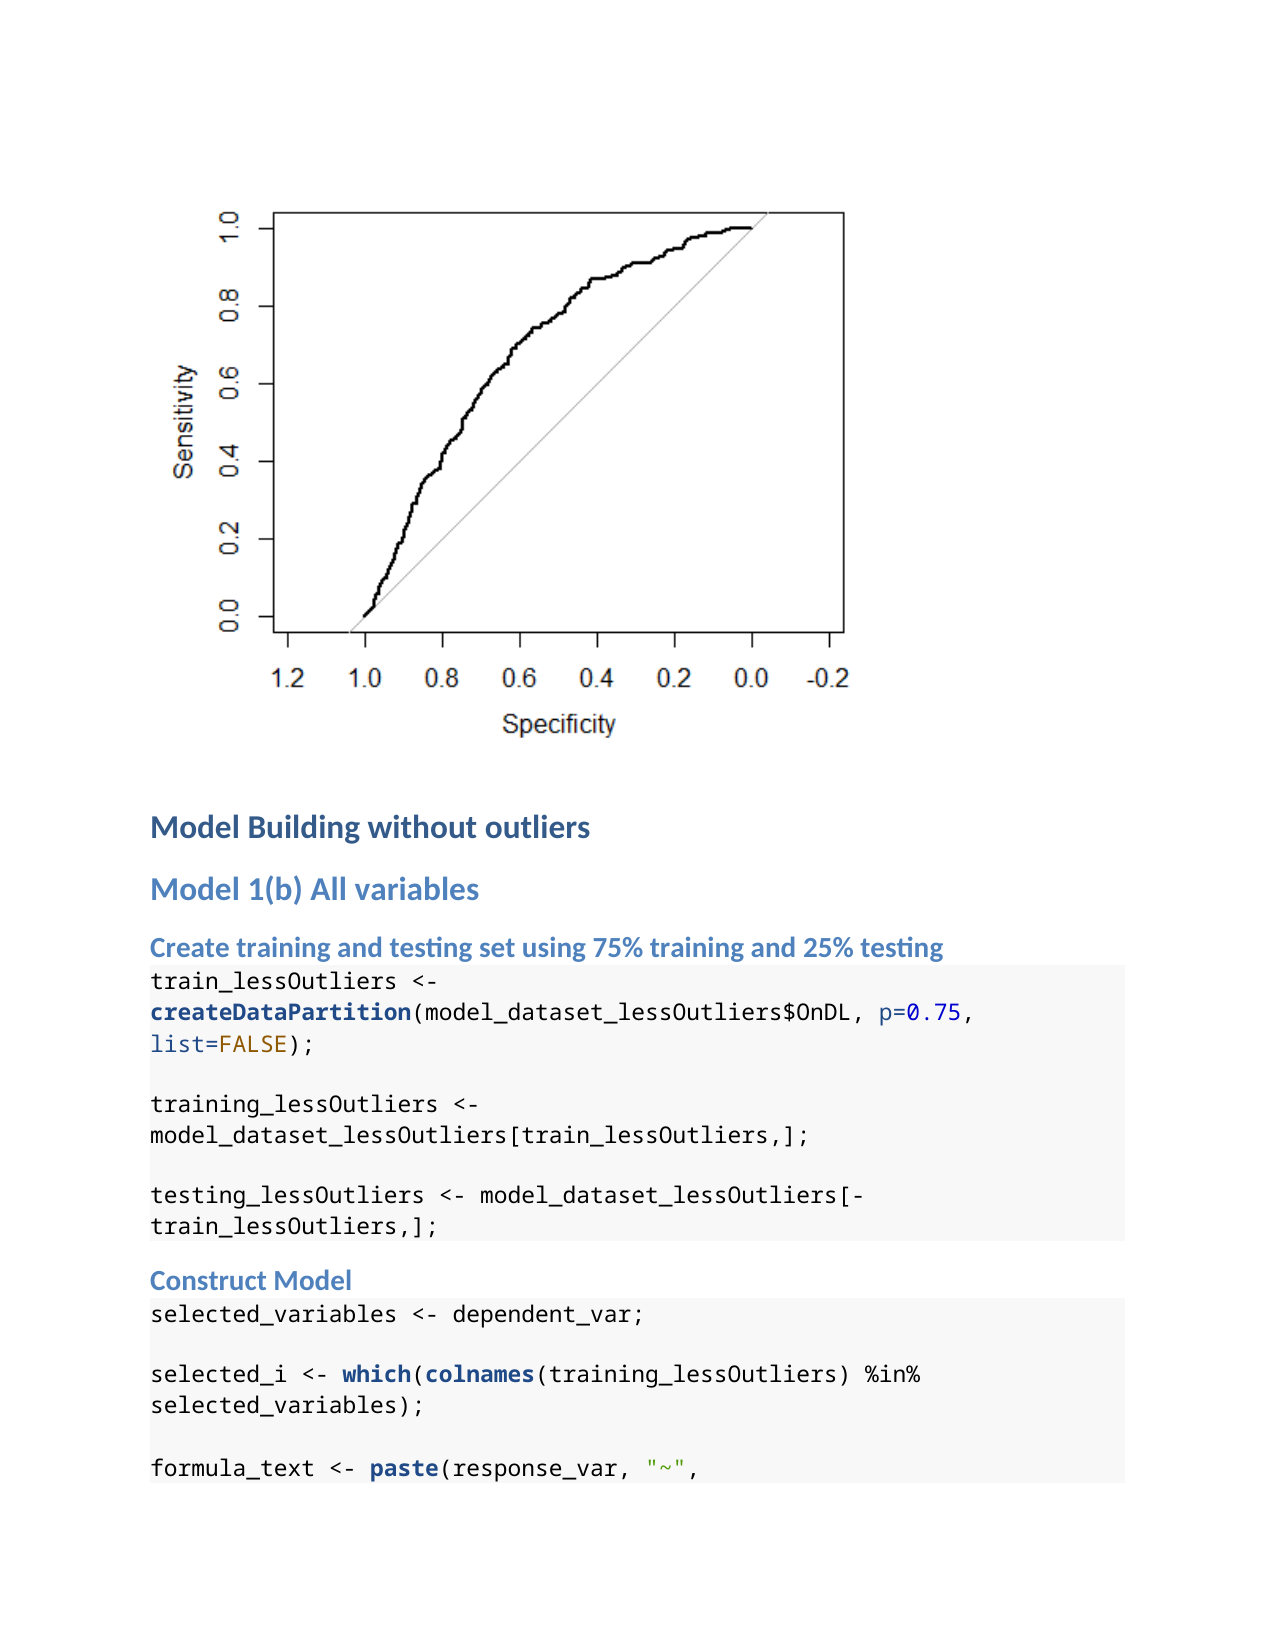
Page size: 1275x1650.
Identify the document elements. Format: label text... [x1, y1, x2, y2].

picture [150, 150, 908, 757]
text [150, 1298, 1125, 1483]
subtitle Create training and testing set using 75% training and 25% testing [150, 929, 1125, 965]
subtitle Model Building without outliers [150, 806, 1125, 847]
subtitle Model 1(b) All variables [150, 868, 1125, 909]
subtitle Construct Model [150, 1262, 1125, 1298]
text train_lessOutliers <- createDataPartition(model_dataset_lessOutliers$OnDL, p=0.75, list=FALSE); training_lessOutliers <- model_dataset_lessOutliers[train_lessOutliers,]; testing_lessOutliers <- model_dataset_lessOutliers[-train_lessOutliers,]; [150, 965, 1125, 1241]
